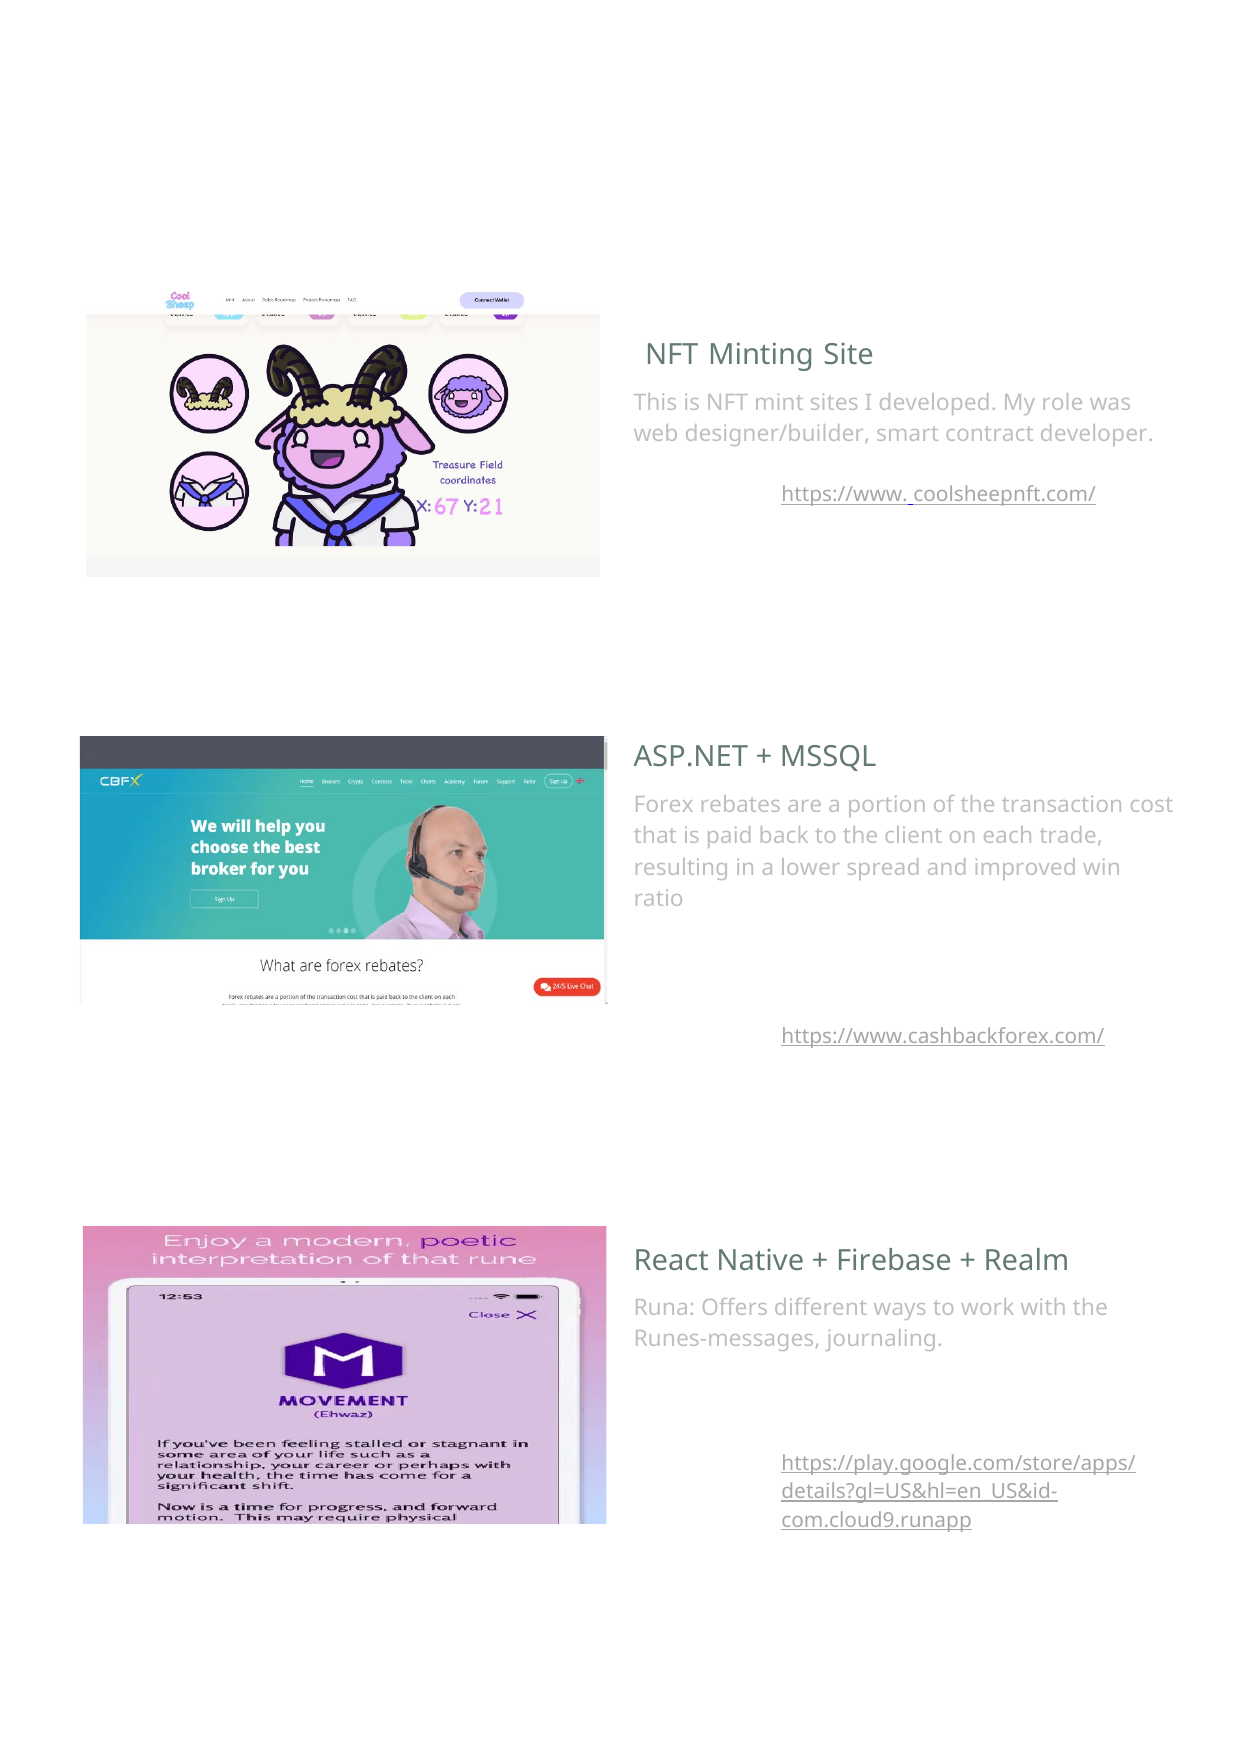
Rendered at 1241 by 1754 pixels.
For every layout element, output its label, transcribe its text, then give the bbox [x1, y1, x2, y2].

text https://www. coolsheepnft.com/ [781, 479, 1173, 508]
subtitle React Native + Firebase + Realm [633, 1239, 1173, 1278]
picture [86, 291, 600, 577]
text This is NFT mint sites I developed. My role was web designer/builder, smart contract developer. [633, 386, 1173, 448]
subtitle NFT Minting Site [645, 333, 1145, 373]
picture [79, 736, 608, 1005]
picture [82, 1226, 607, 1524]
text https://play.google.com/store/apps/details?gl=US&hl=en_US&id-com.cloud9.runapp [781, 1448, 1173, 1533]
text Runa: Offers different ways to work with the Runes-messages, journaling. [633, 1291, 1173, 1354]
text https://www.cashbackforex.com/ [781, 1021, 1173, 1049]
text Forex rebates are a portion of the transaction cost that is paid back to the client on each trade, resulting in a lower spread and improved win ratio [633, 788, 1173, 913]
subtitle ASP.NET + MSSQL [633, 736, 1173, 775]
